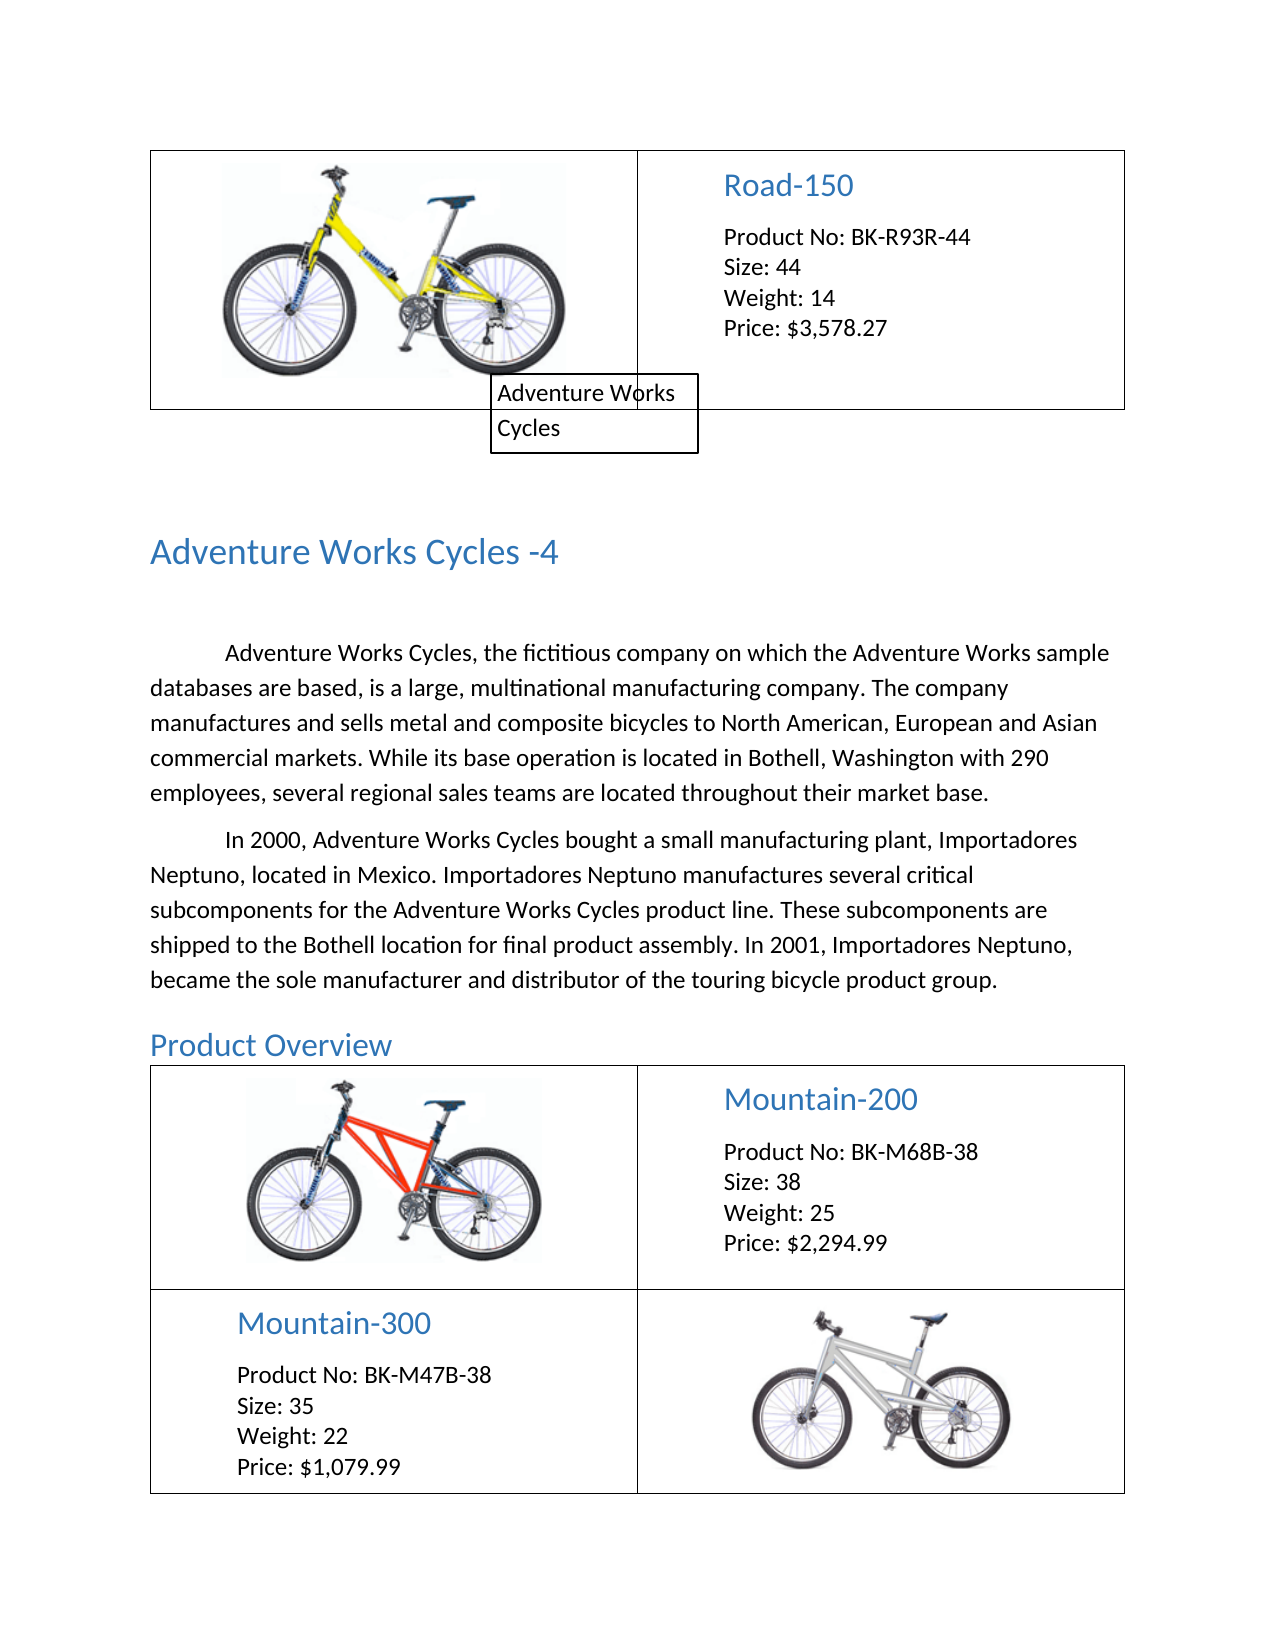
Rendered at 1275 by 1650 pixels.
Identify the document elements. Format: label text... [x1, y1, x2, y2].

text In 2000, Adventure Works Cycles bought a small manufacturing plant, Importadores Neptuno, located in Mexico. Importadores Neptuno manufactures several critical subcomponents for the Adventure Works Cycles product line. These subcomponents are shipped to the Bothell location for final product assembly. In 2001, Importadores Neptuno, became the sole manufacturer and distributor of the touring bicycle product group. [150, 824, 1125, 995]
table_cell Road-150 Product No: BK-R93R-44 Size: 44 Weight: 14 Price: $3,578.27 [638, 151, 1124, 409]
table_cell [638, 1290, 1124, 1493]
picture [740, 1302, 1022, 1477]
subtitle Adventure Works Cycles -4 [150, 528, 1125, 574]
subtitle Product Overview [150, 1024, 1125, 1065]
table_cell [151, 1290, 637, 1493]
table_header [151, 1066, 637, 1288]
picture [246, 1078, 543, 1263]
text Adventure Works Cycles, the fictitious company on which the Adventure Works sample databases are based, is a large, multinational manufacturing company. The company manufactures and sells metal and composite bicycles to North American, European and Asian commercial markets. While its base operation is located in Bothell, Washington with 290 employees, several regional sales teams are located throughout their market base. [150, 637, 1125, 807]
picture [221, 163, 567, 378]
table_header Mountain-200 Product No: BK-M68B-38 Size: 38 Weight: 25 Price: $2,294.99 [638, 1066, 1124, 1288]
table_cell [151, 151, 637, 409]
